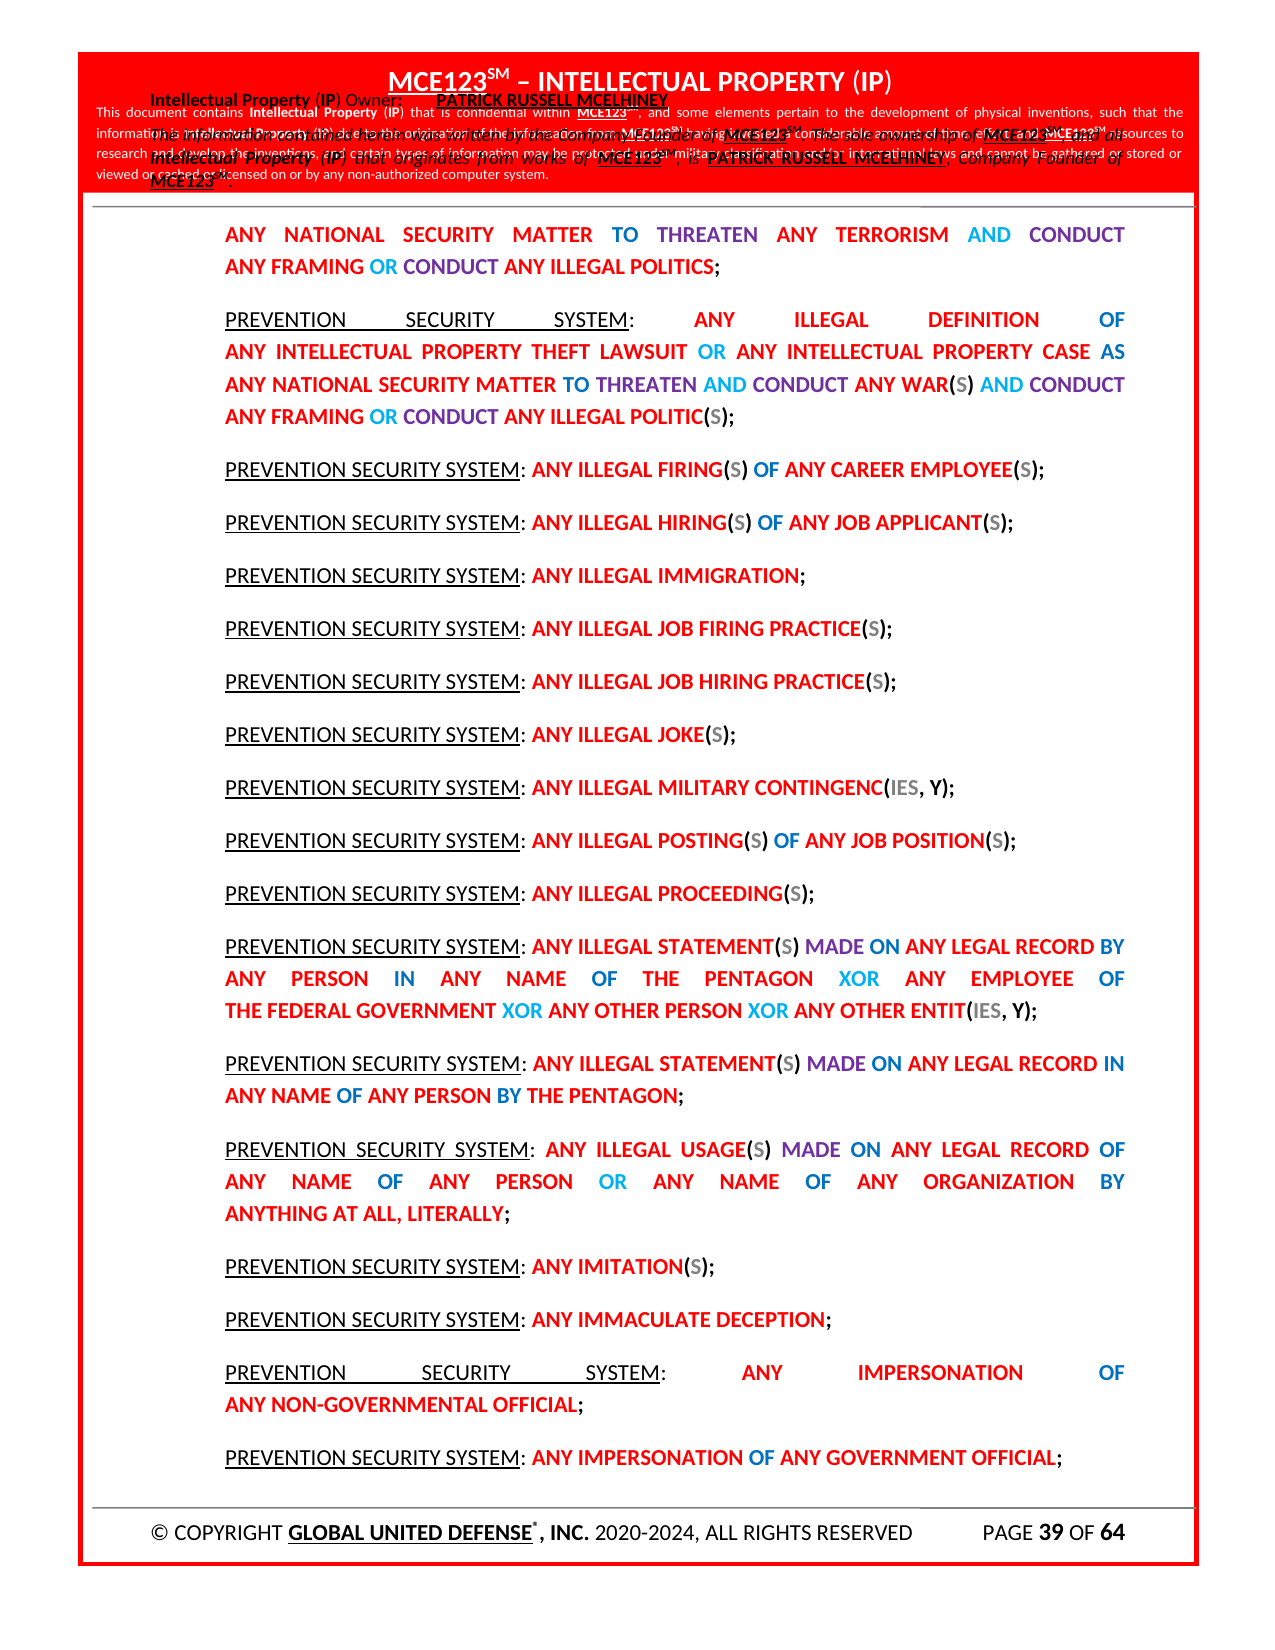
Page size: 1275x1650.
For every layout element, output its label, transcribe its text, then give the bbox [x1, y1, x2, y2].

text PREVENTION SECURITY SYSTEM: ANY IMPERSONATION OF ANY NON-GOVERNMENTAL OFFICIAL; [225, 1358, 1125, 1418]
text PREVENTION SECURITY SYSTEM: ANY ILLEGAL PROCEEDING(S); [225, 879, 1125, 907]
text PREVENTION SECURITY SYSTEM: ANY ILLEGAL JOB HIRING PRACTICE(S); [225, 667, 1125, 695]
text PREVENTION SECURITY SYSTEM: ANY ILLEGAL POSTING(S) OF ANY JOB POSITION(S); [225, 826, 1125, 854]
text PREVENTION SECURITY SYSTEM: ANY ILLEGAL USAGE(S) MADE ON ANY LEGAL RECORD OF ANY NAME OF ANY PERSON OR ANY NAME OF ANY ORGANIZATION BY ANYTHING AT ALL, LITERALLY; [225, 1135, 1125, 1227]
text PREVENTION SECURITY SYSTEM: ANY ILLEGAL MILITARY CONTINGENC(IES, Y); [225, 773, 1125, 801]
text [225, 220, 1125, 280]
text PREVENTION SECURITY SYSTEM: ANY IMPERSONATION OF ANY GOVERNMENT OFFICIAL; [225, 1443, 1125, 1471]
text PREVENTION SECURITY SYSTEM: ANY ILLEGAL HIRING(S) OF ANY JOB APPLICANT(S); [225, 508, 1125, 536]
text PREVENTION SECURITY SYSTEM: ANY IMITATION(S); [225, 1252, 1125, 1280]
text PREVENTION SECURITY SYSTEM: ANY ILLEGAL JOKE(S); [225, 720, 1125, 748]
text PREVENTION SECURITY SYSTEM: ANY ILLEGAL STATEMENT(S) MADE ON ANY LEGAL RECORD BY ANY PERSON IN ANY NAME OF THE PENTAGON XOR ANY EMPLOYEE OF THE FEDERAL GOVERNMENT XOR ANY OTHER PERSON XOR ANY OTHER ENTIT(IES, Y); [225, 932, 1125, 1024]
text PREVENTION SECURITY SYSTEM: ANY ILLEGAL FIRING(S) OF ANY CAREER EMPLOYEE(S); [225, 455, 1125, 483]
text PREVENTION SECURITY SYSTEM: ANY ILLEGAL STATEMENT(S) MADE ON ANY LEGAL RECORD IN ANY NAME OF ANY PERSON BY THE PENTAGON; [225, 1049, 1125, 1110]
text PREVENTION SECURITY SYSTEM: ANY ILLEGAL IMMIGRATION; [225, 561, 1125, 589]
text PREVENTION SECURITY SYSTEM: ANY IMMACULATE DECEPTION; [225, 1305, 1125, 1333]
text PREVENTION SECURITY SYSTEM: ANY ILLEGAL JOB FIRING PRACTICE(S); [225, 614, 1125, 642]
text PREVENTION SECURITY SYSTEM: ANY ILLEGAL DEFINITION OF ANY INTELLECTUAL PROPERTY THEFT LAWSUIT OR ANY INTELLECTUAL PROPERTY CASE AS ANY NATIONAL SECURITY MATTER TO THREATEN AND CONDUCT ANY WAR(S) AND CONDUCT ANY FRAMING OR CONDUCT ANY ILLEGAL POLITIC(S); [225, 305, 1125, 430]
